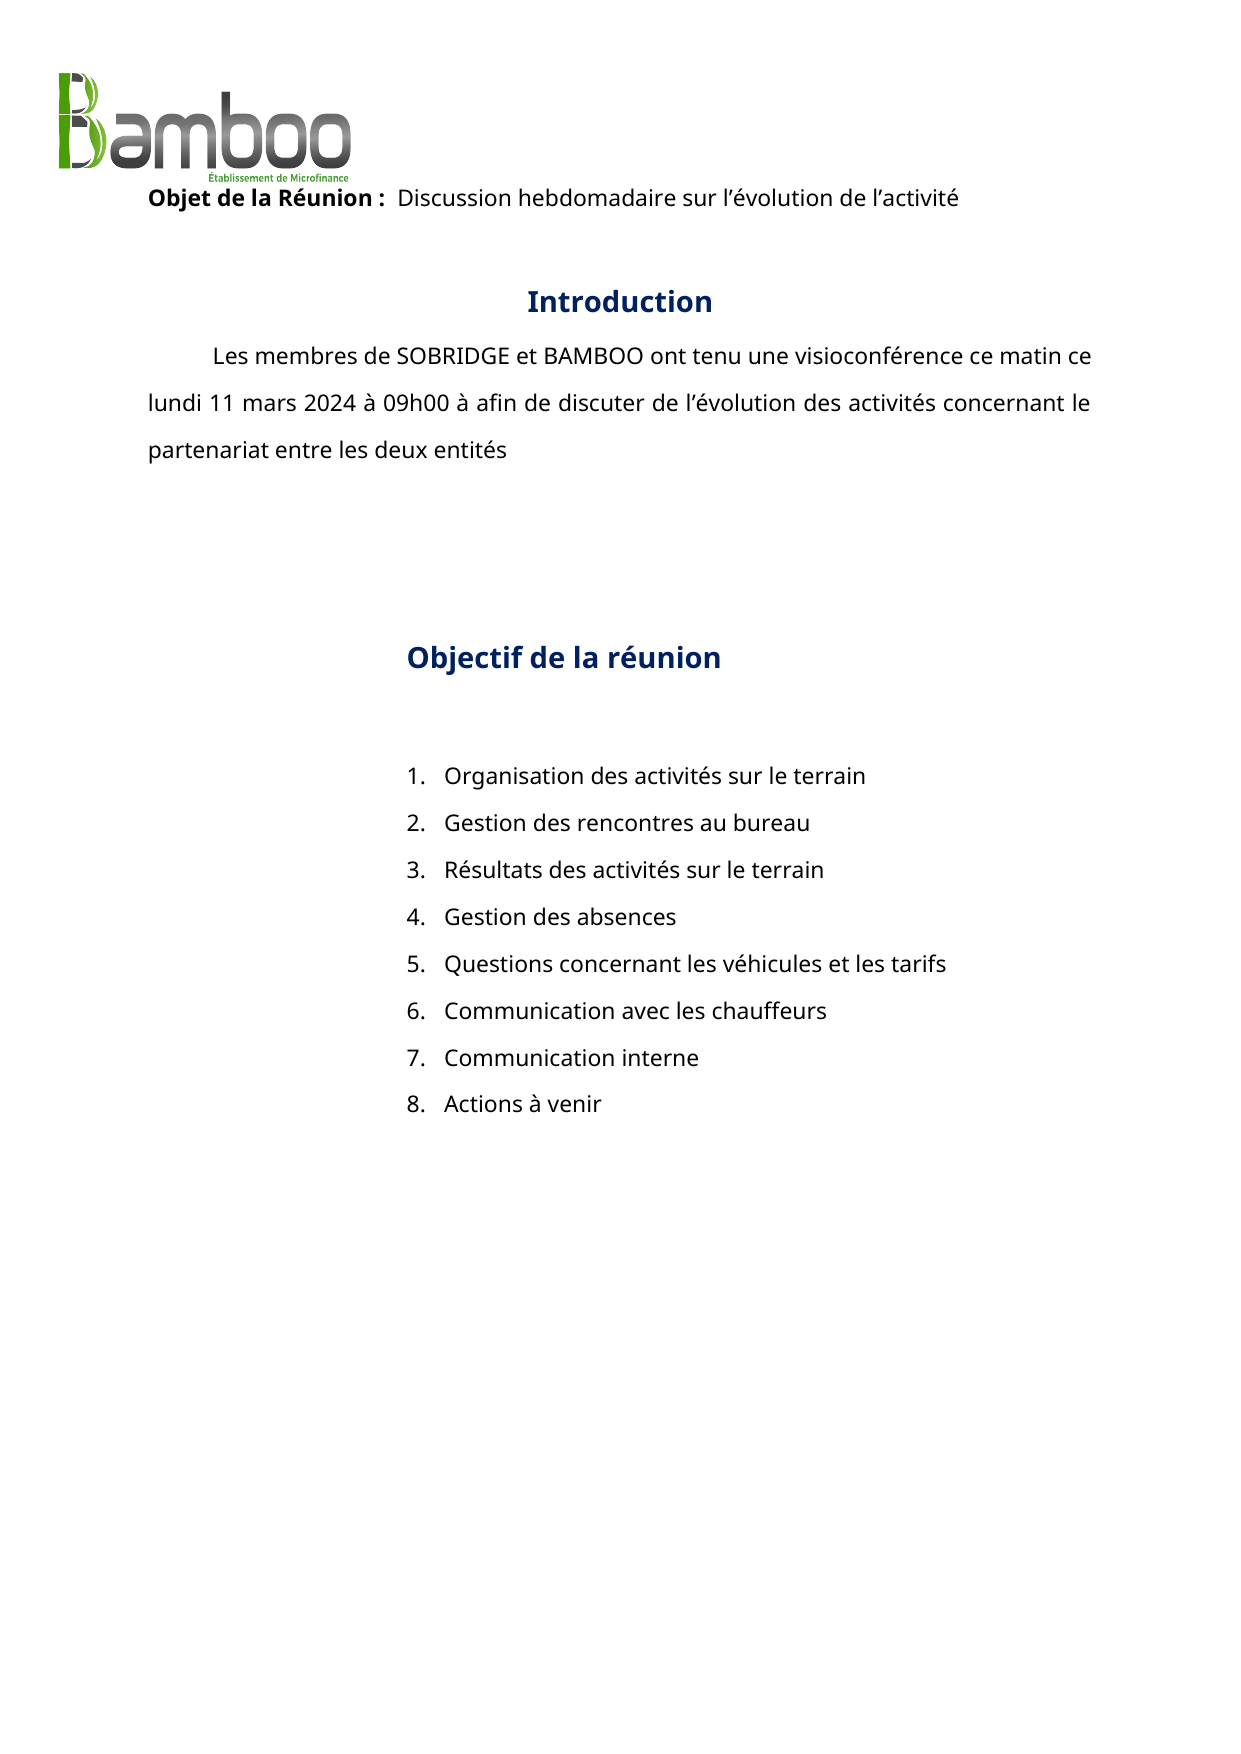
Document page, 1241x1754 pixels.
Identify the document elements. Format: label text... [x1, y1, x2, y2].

list Résultats des activités sur le terrain [406, 854, 1093, 885]
text Objet de la Réunion : Discussion hebdomadaire sur l’évolution de l’activité [148, 182, 1093, 213]
text Les membres de SOBRIDGE et BAMBOO ont tenu une visioconférence ce matin ce lundi 11 mars 2024 à 09h00 à afin de discuter de l’évolution des activités concernant le partenariat entre les deux entités [148, 340, 1093, 465]
list Gestion des rencontres au bureau [406, 807, 1093, 838]
list Questions concernant les véhicules et les tarifs [406, 948, 1093, 979]
text Introduction [148, 282, 1093, 321]
list Organisation des activités sur le terrain [406, 760, 1093, 792]
picture [58, 73, 351, 182]
list Communication interne [406, 1042, 1093, 1073]
list Gestion des absences [406, 901, 1093, 932]
text Objectif de la réunion [369, 637, 1093, 677]
list Communication avec les chauffeurs [406, 995, 1093, 1026]
list Actions à venir [406, 1088, 1093, 1120]
